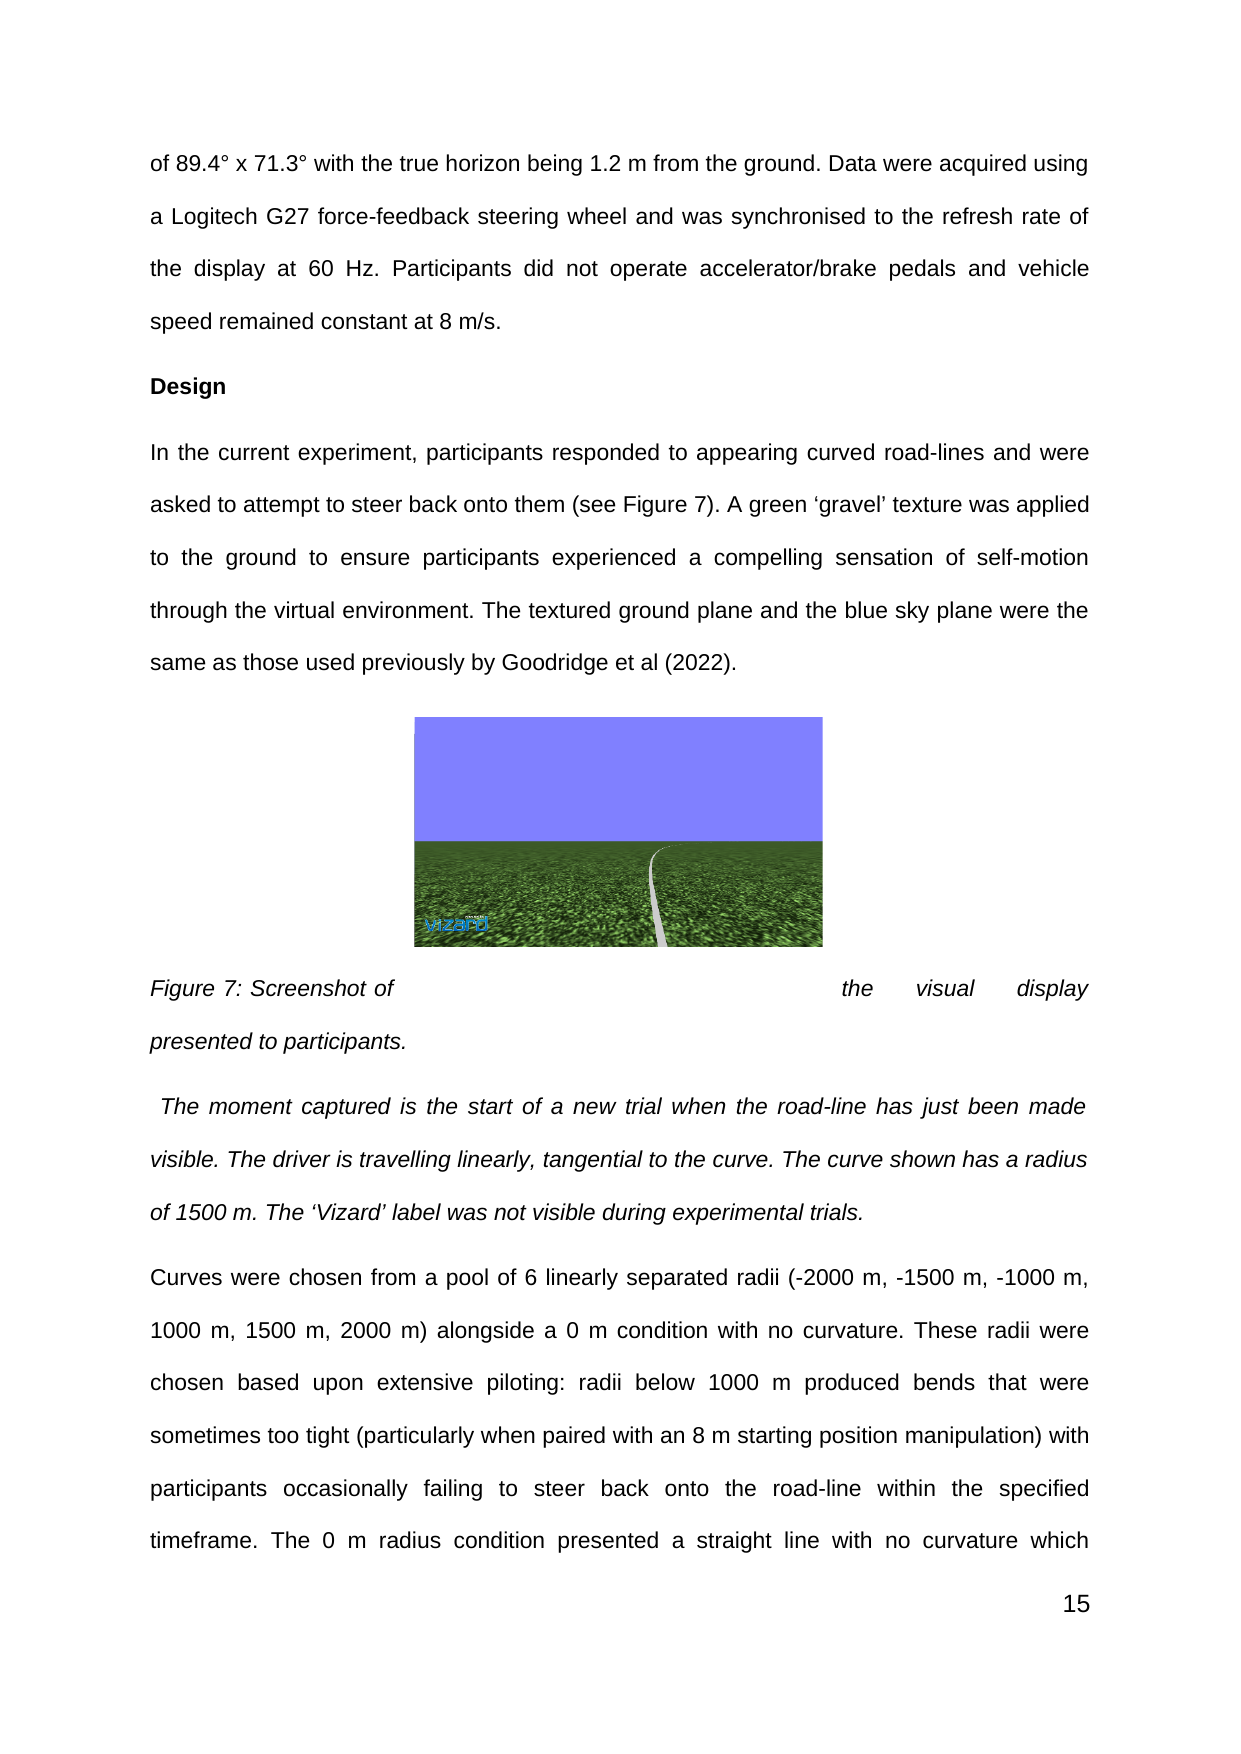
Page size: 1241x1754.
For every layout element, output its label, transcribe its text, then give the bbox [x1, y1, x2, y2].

picture [413, 717, 827, 950]
text The moment captured is the start of a new trial when the road-line has just been made visible. The driver is travelling linearly, tangential to the curve. The curve shown has a radius of 1500 m. The ‘Vizard’ label was not visible during experimental trials. [150, 1041, 1090, 1172]
subtitle Design [150, 373, 1090, 400]
text In the current experiment, participants responded to appearing curved road-lines and were asked to attempt to steer back onto them (see Figure 7). A green ‘gravel’ texture was applied to the ground to ensure participants experienced a compelling sensation of self-motion through the virtual environment. The textured ground plane and the blue sky plane were the same as those used previously by Goodridge et al (2022). [150, 438, 1090, 676]
text Figure 7: Screenshot of the visual display presented to participants. [150, 975, 1090, 1002]
